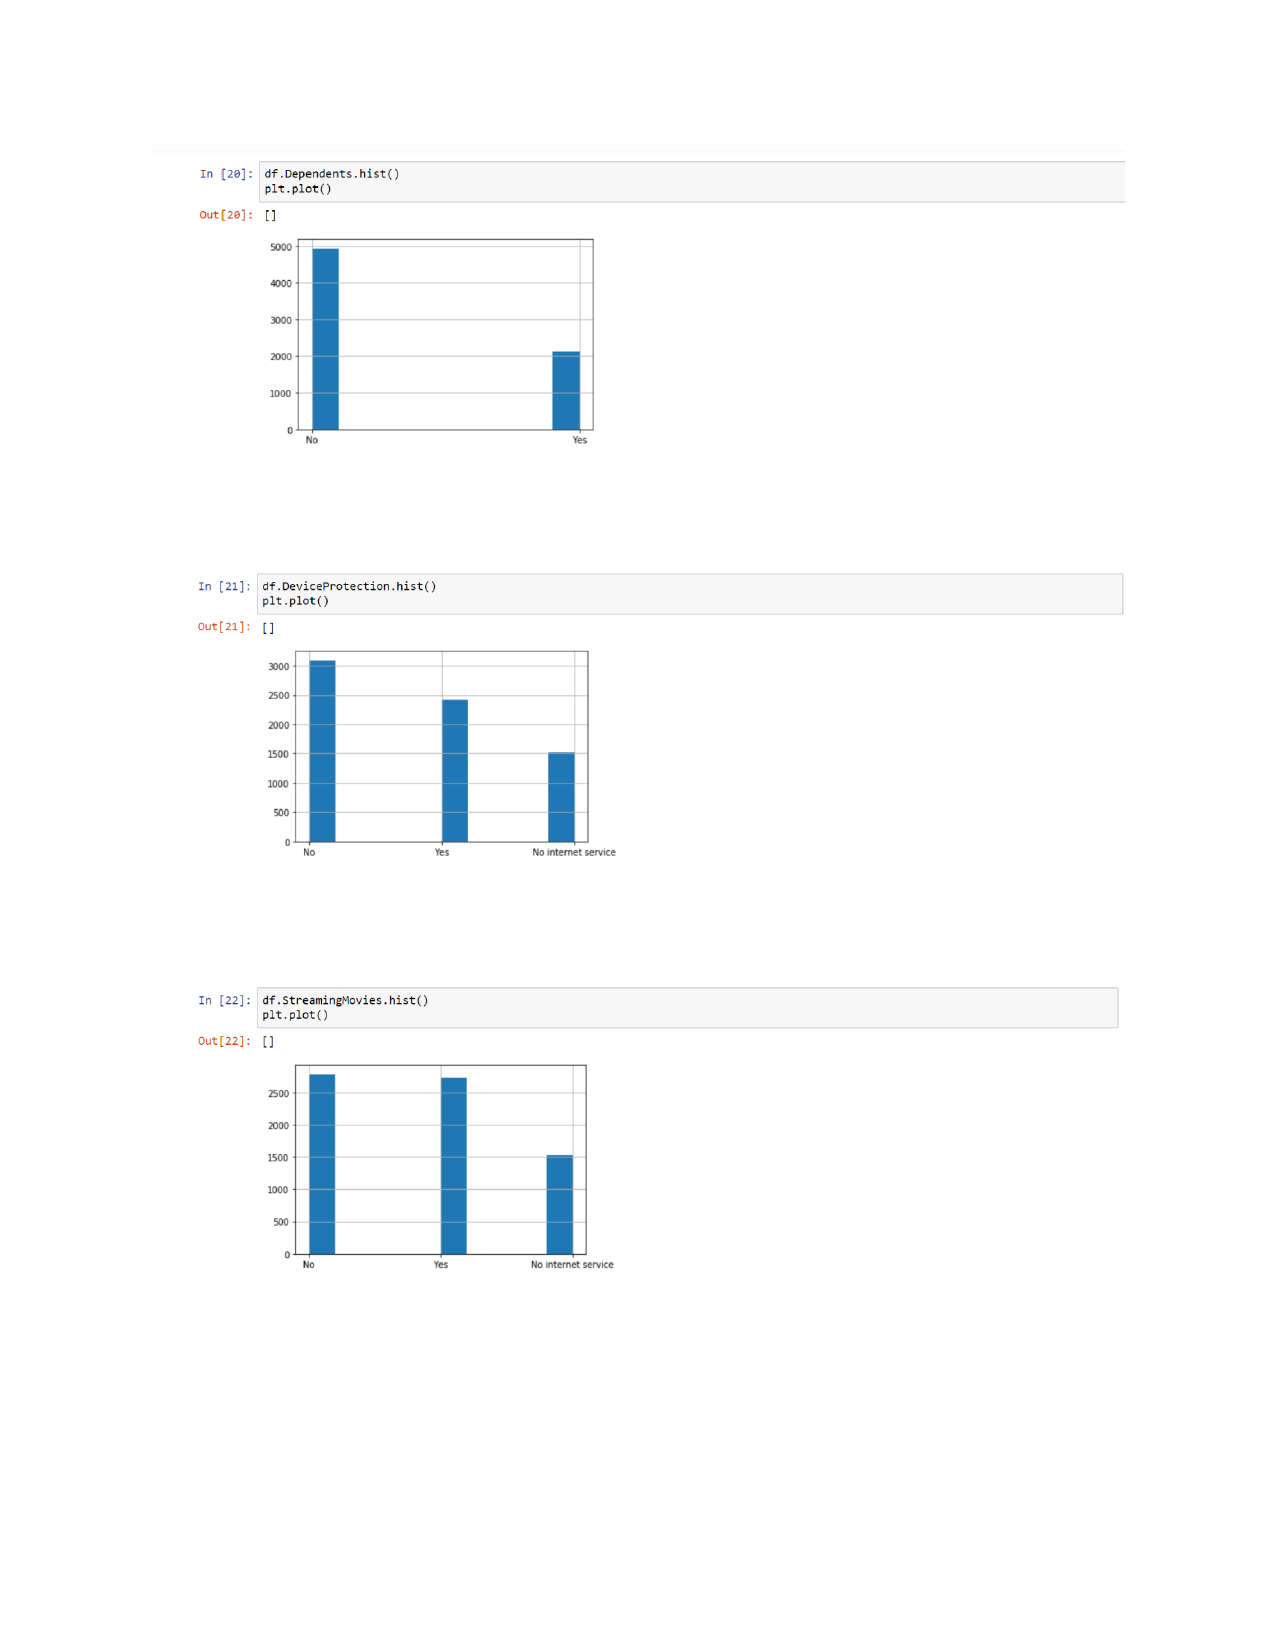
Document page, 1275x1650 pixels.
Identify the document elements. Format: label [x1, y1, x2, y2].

picture [150, 976, 1125, 1275]
picture [150, 563, 1125, 865]
picture [150, 150, 1125, 451]
